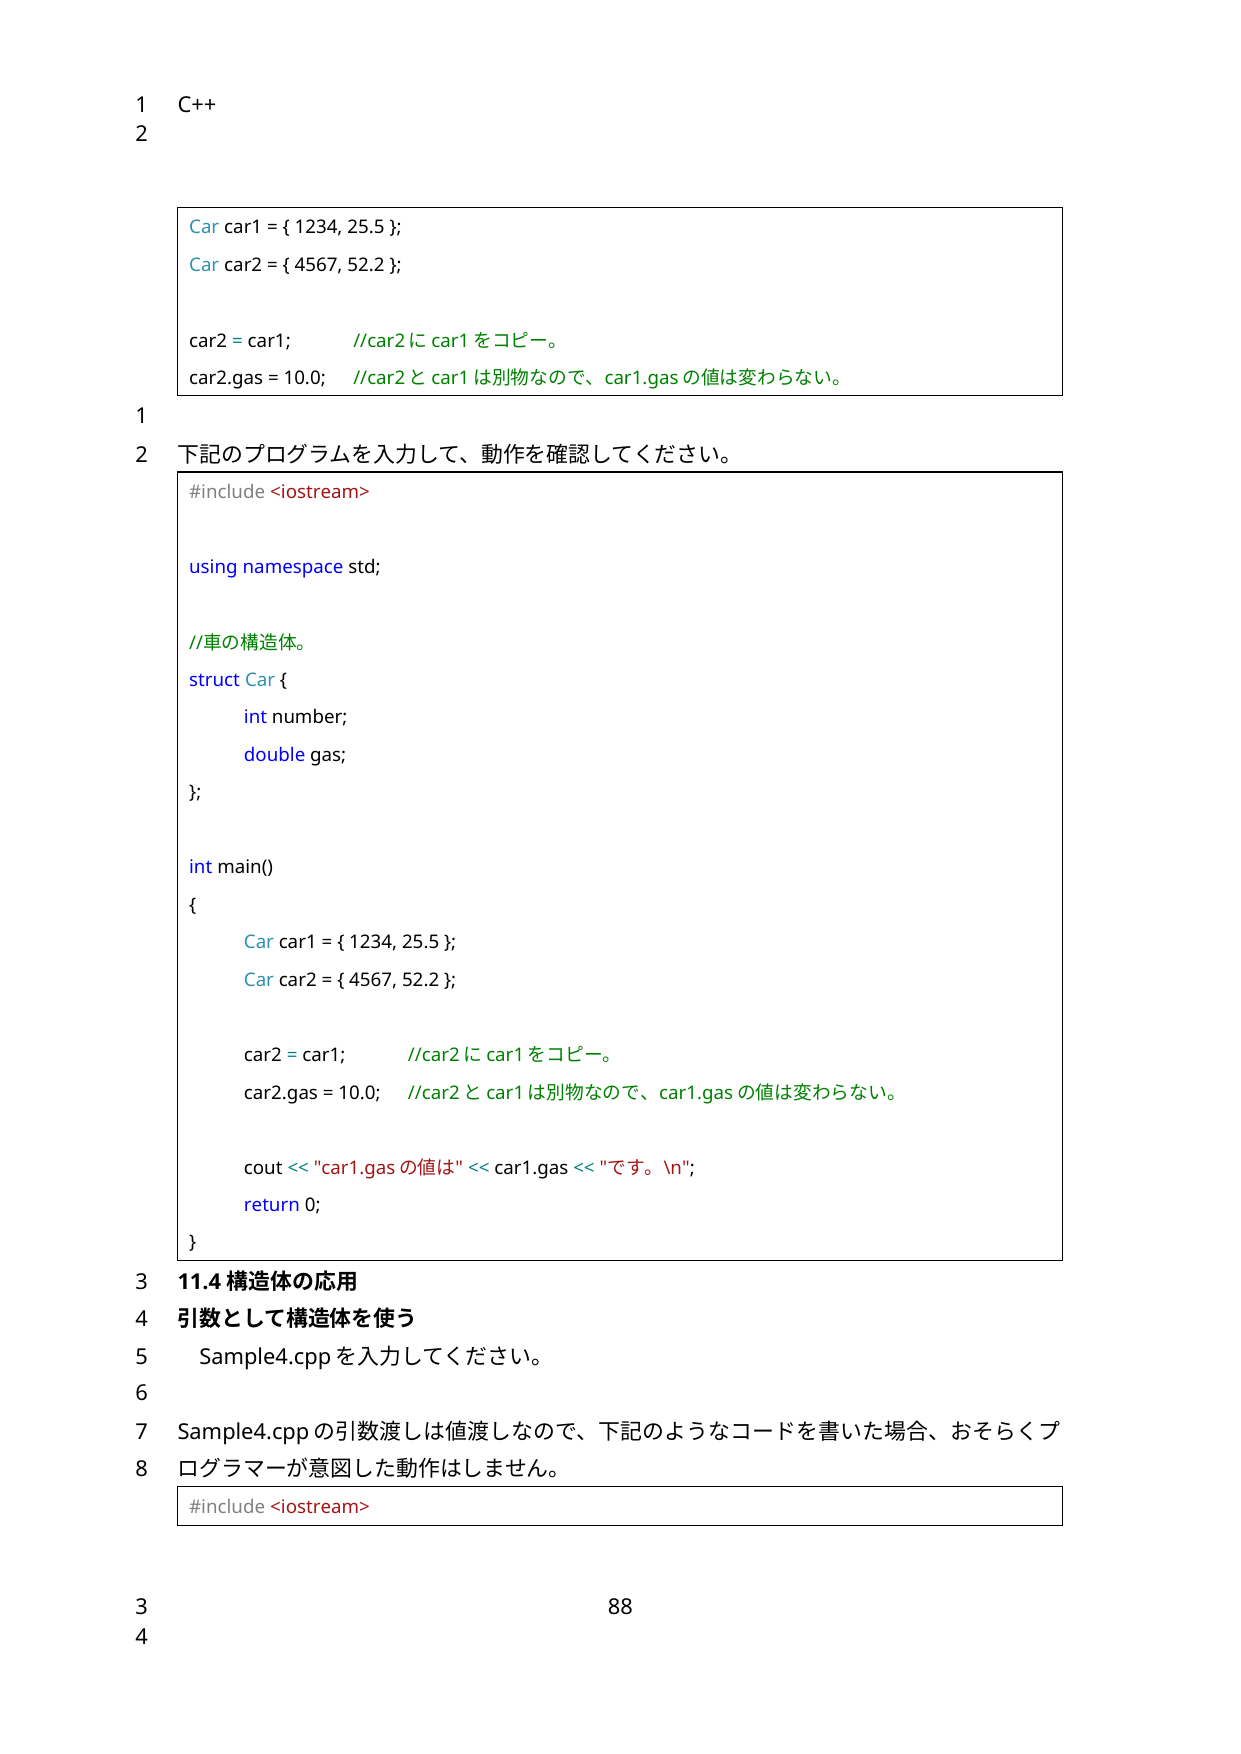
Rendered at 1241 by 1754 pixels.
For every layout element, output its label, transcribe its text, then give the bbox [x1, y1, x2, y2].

table_header Car car1 = { 1234, 25.5 }; Car car2 = { 4567, 52.2 }; car2 = car1; //car2にcar1をコピー。 car2.gas = 10.0; //car2とcar1は別物なので、car1.gasの値は変わらない。 [178, 208, 1062, 395]
text 下記のプログラムを入力して、動作を確認してください。 [177, 434, 1063, 471]
table_header #include <iostream> using namespace std; //車の構造体。 struct Car { int number; double gas; }; int main() { Car car1 = { 1234, 25.5 }; Car car2 = { 4567, 52.2 }; car2 = car1; //car2にcar1をコピー。 car2.gas = 10.0; //car2とcar1は別物なので、car1.gasの値は変わらない。 cout << "car1.gasの値は" << car1.gas << "です。\n"; return 0; } [178, 473, 1062, 1260]
text Sample4.cppを入力してください。 [177, 1336, 1063, 1373]
subtitle 11.4 構造体の応用 [177, 1261, 1063, 1298]
text Sample4.cppの引数渡しは値渡しなので、下記のようなコードを書いた場合、おそらくプログラマーが意図した動作はしません。 [177, 1411, 1063, 1486]
text 引数として構造体を使う [177, 1298, 1063, 1336]
